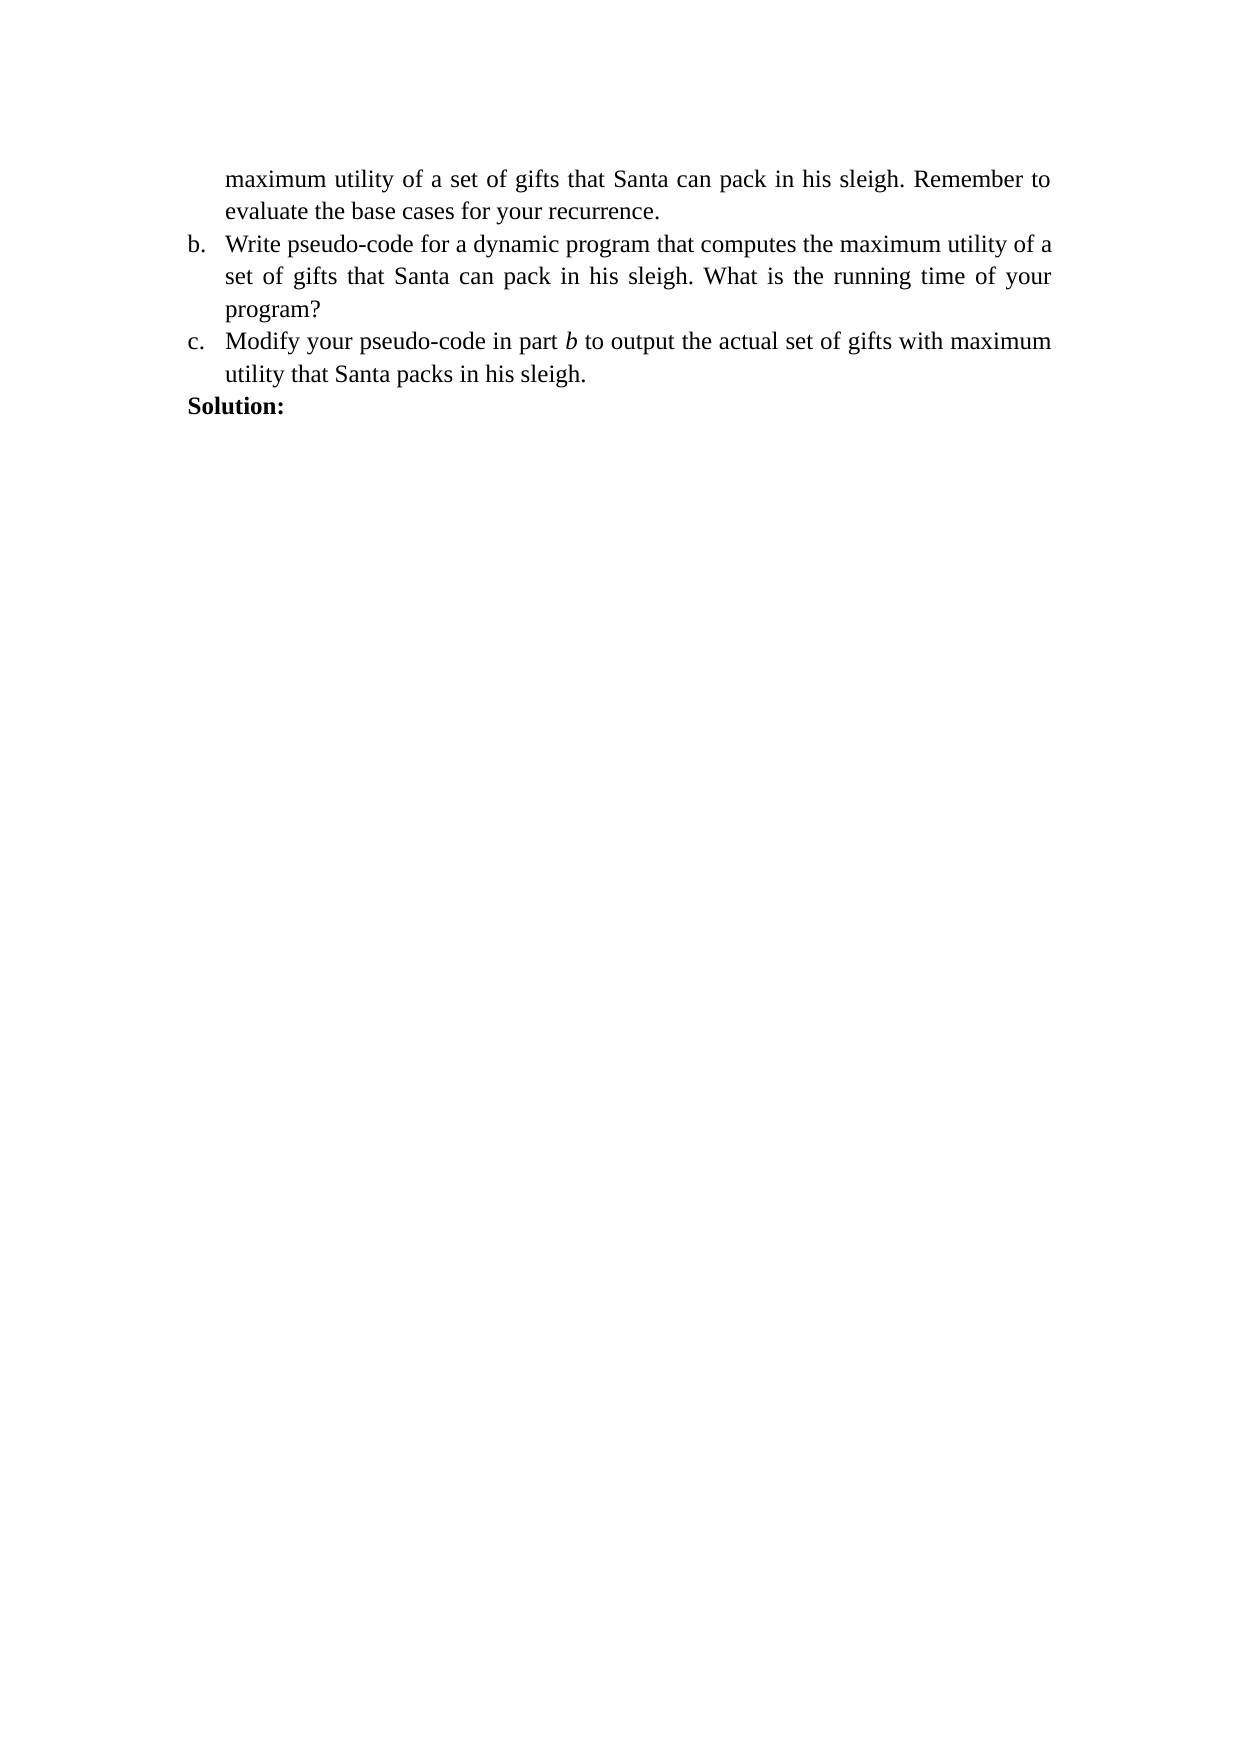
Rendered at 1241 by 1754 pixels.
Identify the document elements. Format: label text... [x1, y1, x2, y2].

list Modify your pseudo-code in part b to output the actual set of gifts with maximum utility that Santa packs in his sleigh. [187, 324, 1053, 389]
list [187, 162, 1053, 227]
list Write pseudo-code for a dynamic program that computes the maximum utility of a set of gifts that Santa can pack in his sleigh. What is the running time of your program? [187, 227, 1053, 324]
text Solution: [187, 389, 1053, 422]
